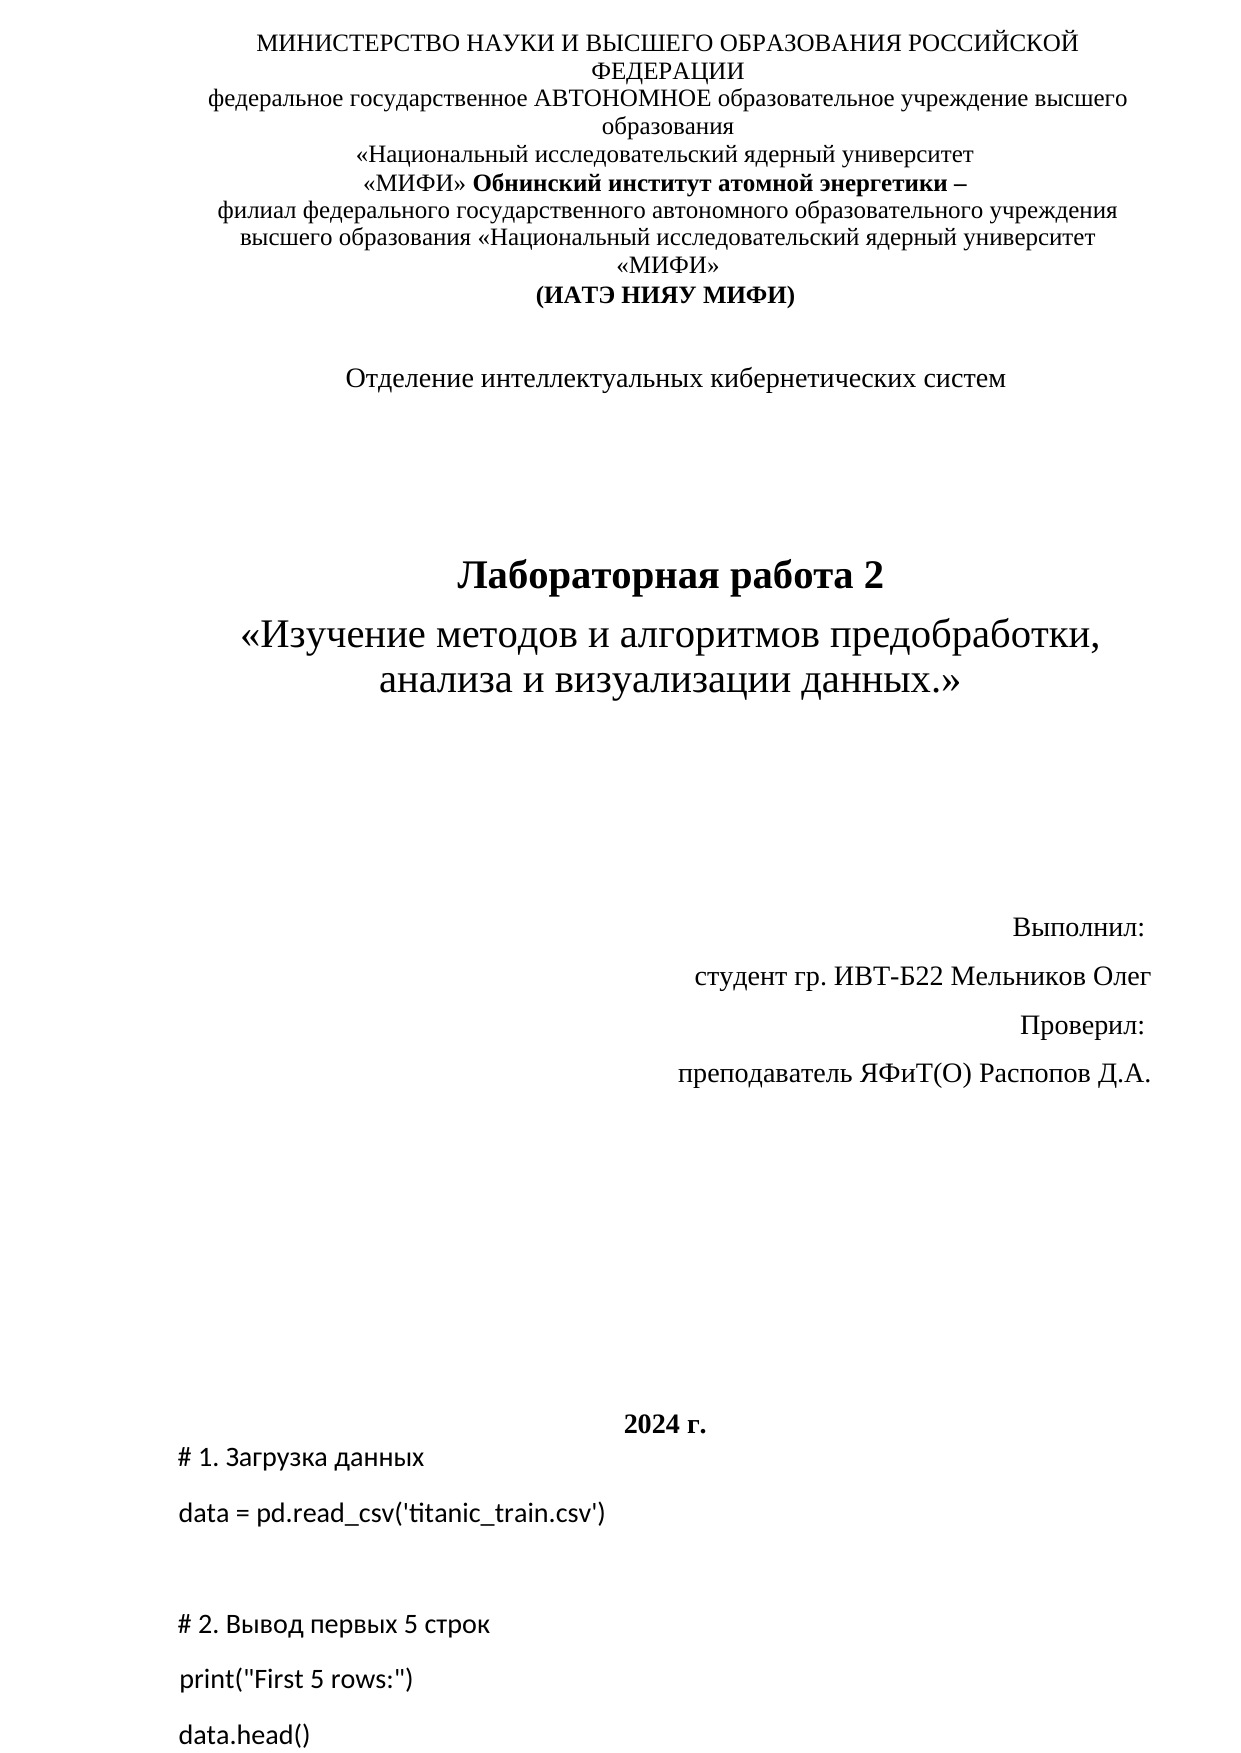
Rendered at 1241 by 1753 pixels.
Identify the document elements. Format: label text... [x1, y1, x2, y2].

text «Изучение методов и алгоритмов предобработки, анализа и визуализации данных.» [225, 612, 1116, 702]
text преподаватель ЯФиТ(О) Распопов Д.А. [0, 1056, 1152, 1089]
text федеральное государственное АВТОНОМНОЕ образовательное учреждение высшего образования [205, 85, 1130, 140]
text МИНИСТЕРСТВО НАУКИ И ВЫСШЕГО ОБРАЗОВАНИЯ РОССИЙСКОЙ ФЕДЕРАЦИИ [253, 30, 1082, 85]
text филиал федерального государственного автономного образовательного учреждения высшего образования «Национальный исследовательский ядерный университет «МИФИ» [215, 196, 1120, 278]
text студент гр. ИВТ-Б22 Мельников Олег [0, 959, 1152, 992]
text # 2. Вывод первых 5 строк [177, 1606, 1152, 1640]
text 2024 г. [0, 1407, 706, 1439]
text # 1. Загрузка данных [177, 1439, 1152, 1474]
text Выполнил: [0, 910, 1145, 943]
text Отделение интеллектуальных кибернетических систем [0, 361, 1007, 394]
text Лабораторная работа 2 [0, 550, 884, 597]
text (ИАТЭ НИЯУ МИФИ) [0, 280, 795, 309]
text data.head() [178, 1717, 1152, 1751]
text data = pd.read_csv('titanic_train.csv') [178, 1495, 1152, 1529]
text print("First 5 rows:") [179, 1661, 1152, 1696]
text Проверил: [0, 1008, 1145, 1040]
text «Национальный исследовательский ядерный университет «МИФИ» Обнинский институт атомной энергетики – [301, 140, 1028, 196]
